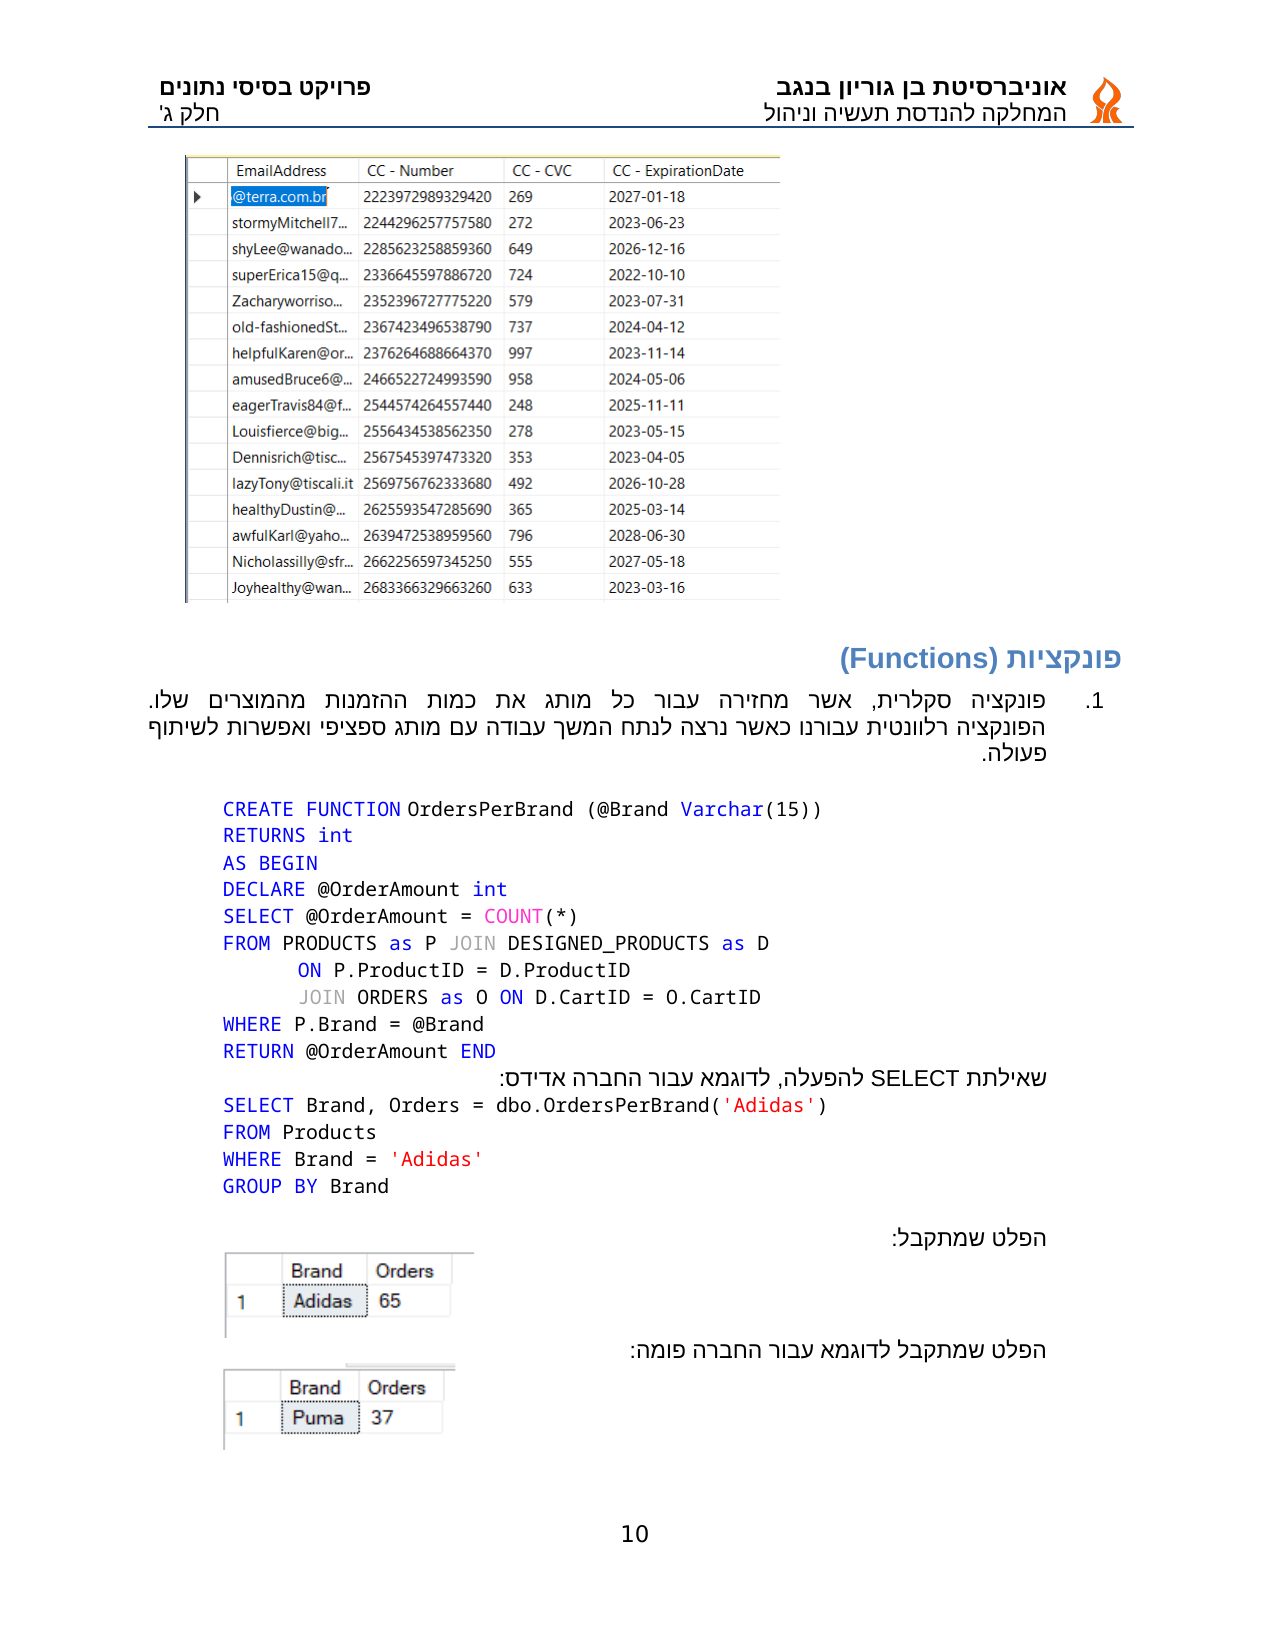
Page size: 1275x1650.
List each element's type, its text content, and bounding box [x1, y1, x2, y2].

picture [222, 1251, 475, 1338]
list ON P.ProductID = D.ProductID JOIN ORDERS as O ON D.CartID = O.CartID [298, 957, 1122, 1011]
list SELECT Brand, Orders = dbo.OrdersPerBrand('Adidas') FROM Products WHERE Brand = 'Adidas' GROUP BY Brand [223, 1091, 1122, 1199]
list הפלט שמתקבל: [148, 1225, 1047, 1252]
list CREATE FUNCTION OrdersPerBrand (@Brand Varchar(15)) RETURNS int AS BEGIN DECLARE @OrderAmount int SELECT @OrderAmount = COUNT(*) FROM PRODUCTS as P JOIN DESIGNED_PRODUCTS as D [223, 766, 1122, 957]
list פונקציה סקלרית, אשר מחזירה עבור כל מותג את כמות ההזמנות מהמוצרים שלו. הפונקציה רלוונטית עבורנו כאשר נרצה לנתח המשך עבודה עם מותג ספציפי ואפשרות לשיתוף פעולה. [148, 687, 1085, 766]
subtitle פונקציות (Functions) [148, 641, 1122, 675]
list WHERE P.Brand = @Brand RETURN @OrderAmount END [223, 1011, 1122, 1064]
picture [222, 1363, 456, 1450]
picture [185, 155, 781, 603]
list שאילתת SELECT להפעלה, לדוגמא עבור החברה אדידס: [148, 1064, 1047, 1091]
picture [1089, 77, 1123, 123]
list הפלט שמתקבל לדוגמא עבור החברה פומה: [148, 1337, 1047, 1364]
